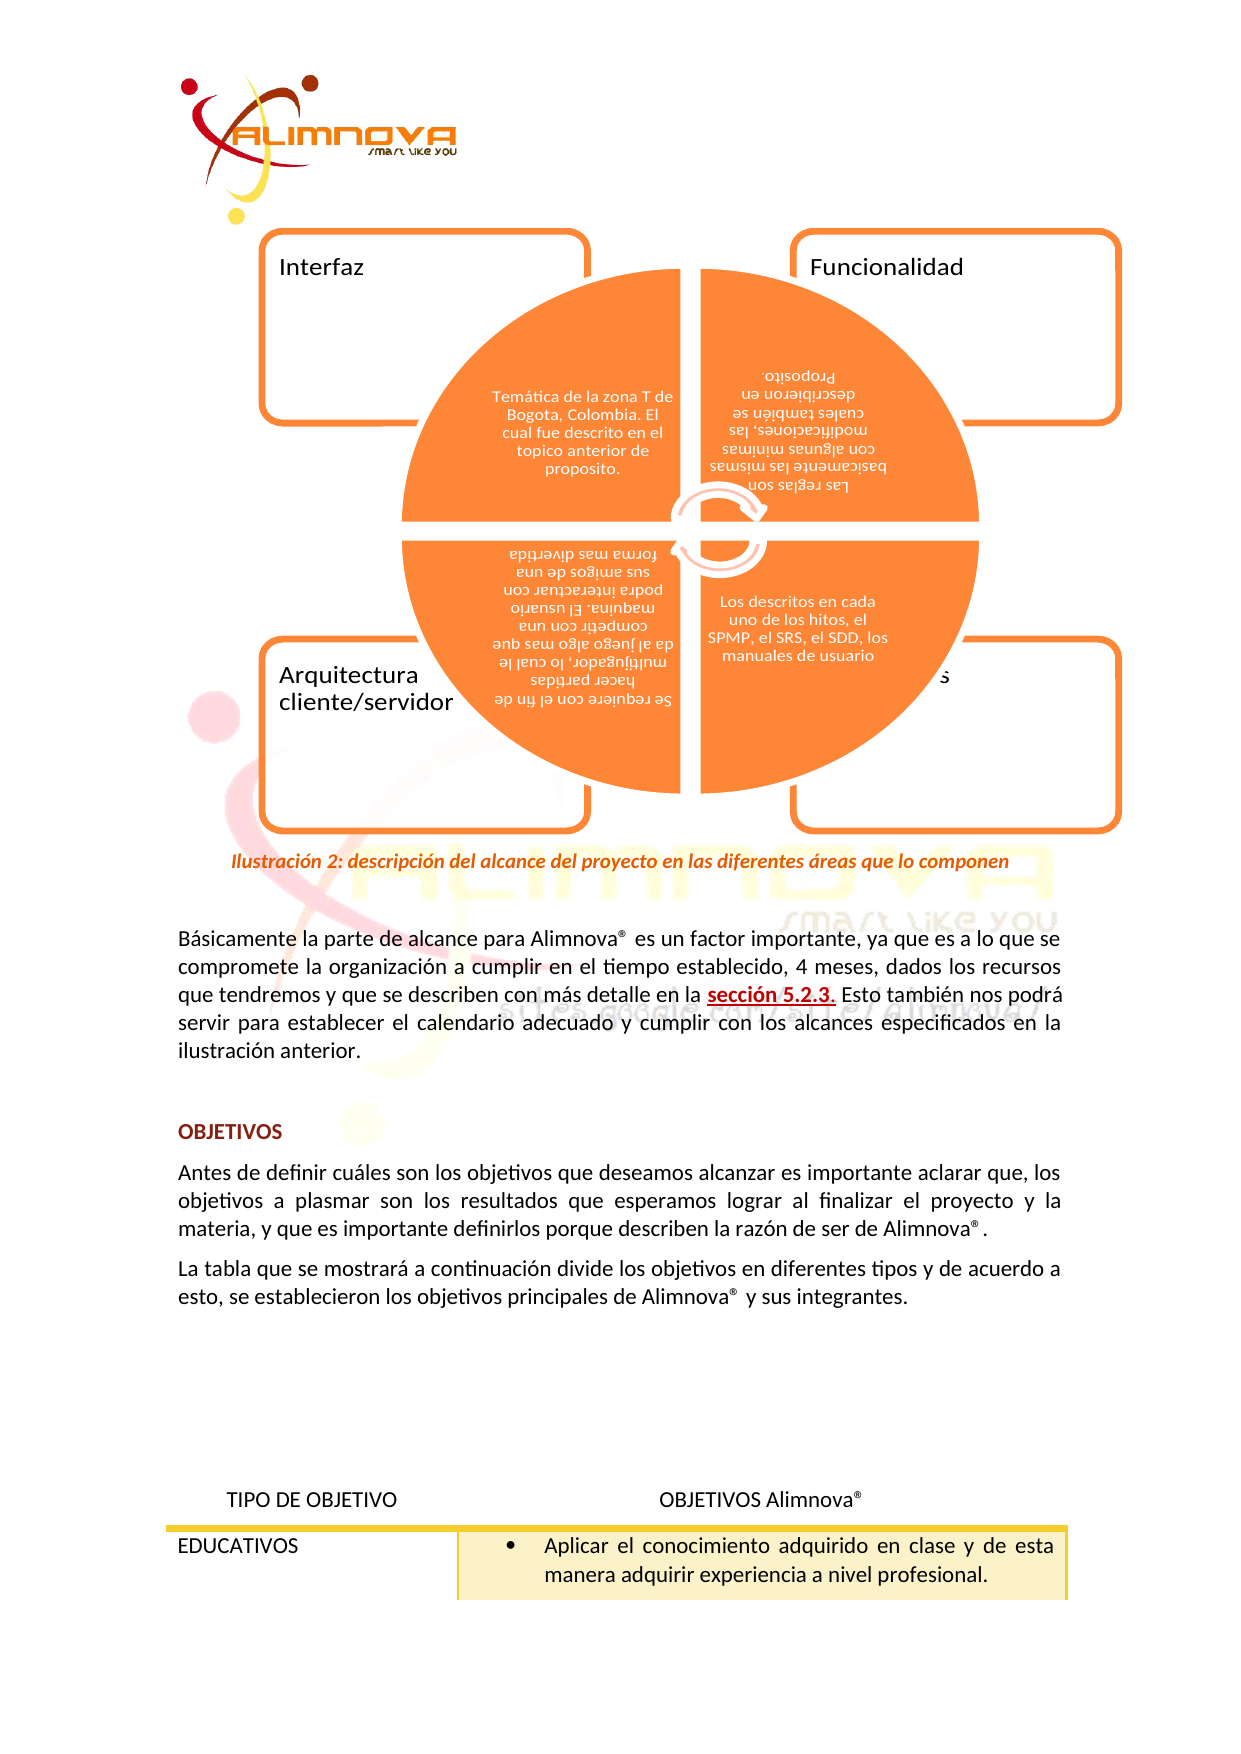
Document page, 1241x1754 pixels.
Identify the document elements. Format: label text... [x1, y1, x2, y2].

list Básicamente la parte de alcance para Alimnova® es un factor importante, ya que es a lo que se compromete la organización a cumplir en el tiempo establecido, 4 meses, dados los recursos que tendremos y que se describen con más detalle en la sección 5.2.3. Esto también nos podrá servir para establecer el calendario adecuado y cumplir con los alcances especificados en la ilustración anterior. [178, 924, 1063, 1064]
table_header TIPO DE OBJETIVO [166, 1485, 458, 1525]
list La tabla que se mostrará a continuación divide los objetivos en diferentes tipos y de acuerdo a esto, se establecieron los objetivos principales de Alimnova® y sus integrantes. [178, 1254, 1063, 1310]
picture [177, 73, 458, 226]
list Ilustración 2: descripción del alcance del proyecto en las diferentes áreas que lo componen [178, 848, 1063, 874]
table_cell EDUCATIVOS [166, 1532, 457, 1600]
table_header OBJETIVOS Alimnova® [458, 1485, 1066, 1525]
list OBJETIVOS [178, 1117, 1063, 1145]
list Antes de definir cuáles son los objetivos que deseamos alcanzar es importante aclarar que, los objetivos a plasmar son los resultados que esperamos lograr al finalizar el proyecto y la materia, y que es importante definirlos porque describen la razón de ser de Alimnova®. [178, 1158, 1063, 1242]
